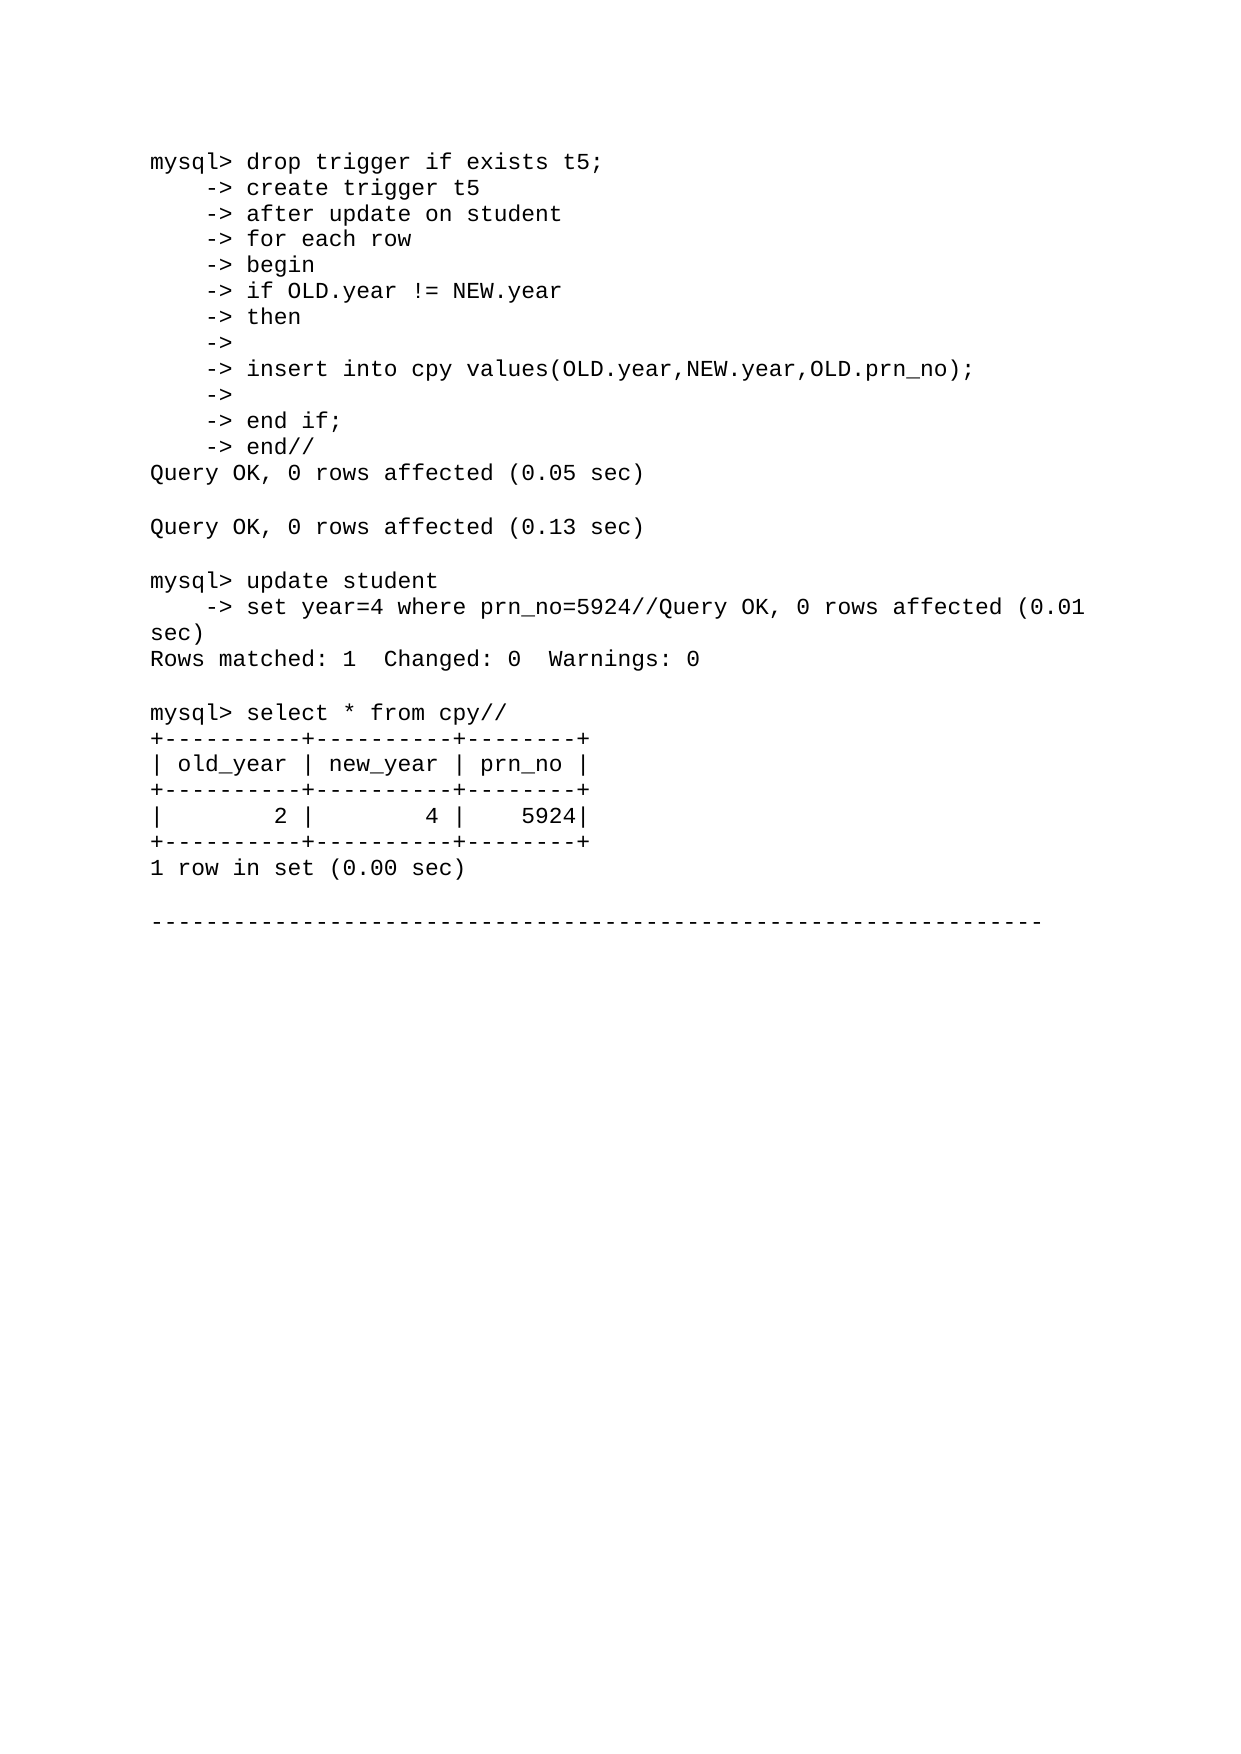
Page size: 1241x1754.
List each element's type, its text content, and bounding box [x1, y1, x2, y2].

text +----------+----------+--------+ [150, 779, 1090, 805]
text +----------+----------+--------+ [150, 831, 1090, 857]
text -> [150, 332, 1090, 357]
text -> end if; [150, 409, 1090, 435]
text -> create trigger t5 [150, 176, 1090, 202]
text -> for each row [150, 228, 1090, 254]
text -> begin [150, 254, 1090, 280]
text | old_year | new_year | prn_no | [150, 753, 1090, 779]
text 1 row in set (0.00 sec) [150, 857, 1090, 882]
text -> [150, 383, 1090, 409]
text ----------------------------------------------------------------- [150, 911, 1090, 936]
text -> insert into cpy values(OLD.year,NEW.year,OLD.prn_no); [150, 357, 1090, 383]
text -> end// [150, 435, 1090, 461]
text mysql> update student [150, 569, 1090, 595]
text -> then [150, 306, 1090, 332]
text Rows matched: 1 Changed: 0 Warnings: 0 [150, 647, 1090, 673]
text mysql> select * from cpy// [150, 701, 1090, 727]
text -> set year=4 where prn_no=5924//Query OK, 0 rows affected (0.01 sec) [150, 595, 1090, 647]
text mysql> drop trigger if exists t5; [150, 150, 1090, 176]
text Query OK, 0 rows affected (0.05 sec) [150, 461, 1090, 487]
text +----------+----------+--------+ [150, 727, 1090, 753]
text -> after update on student [150, 202, 1090, 228]
text -> if OLD.year != NEW.year [150, 280, 1090, 306]
text Query OK, 0 rows affected (0.13 sec) [150, 515, 1090, 541]
text | 2 | 4 | 5924| [150, 805, 1090, 831]
